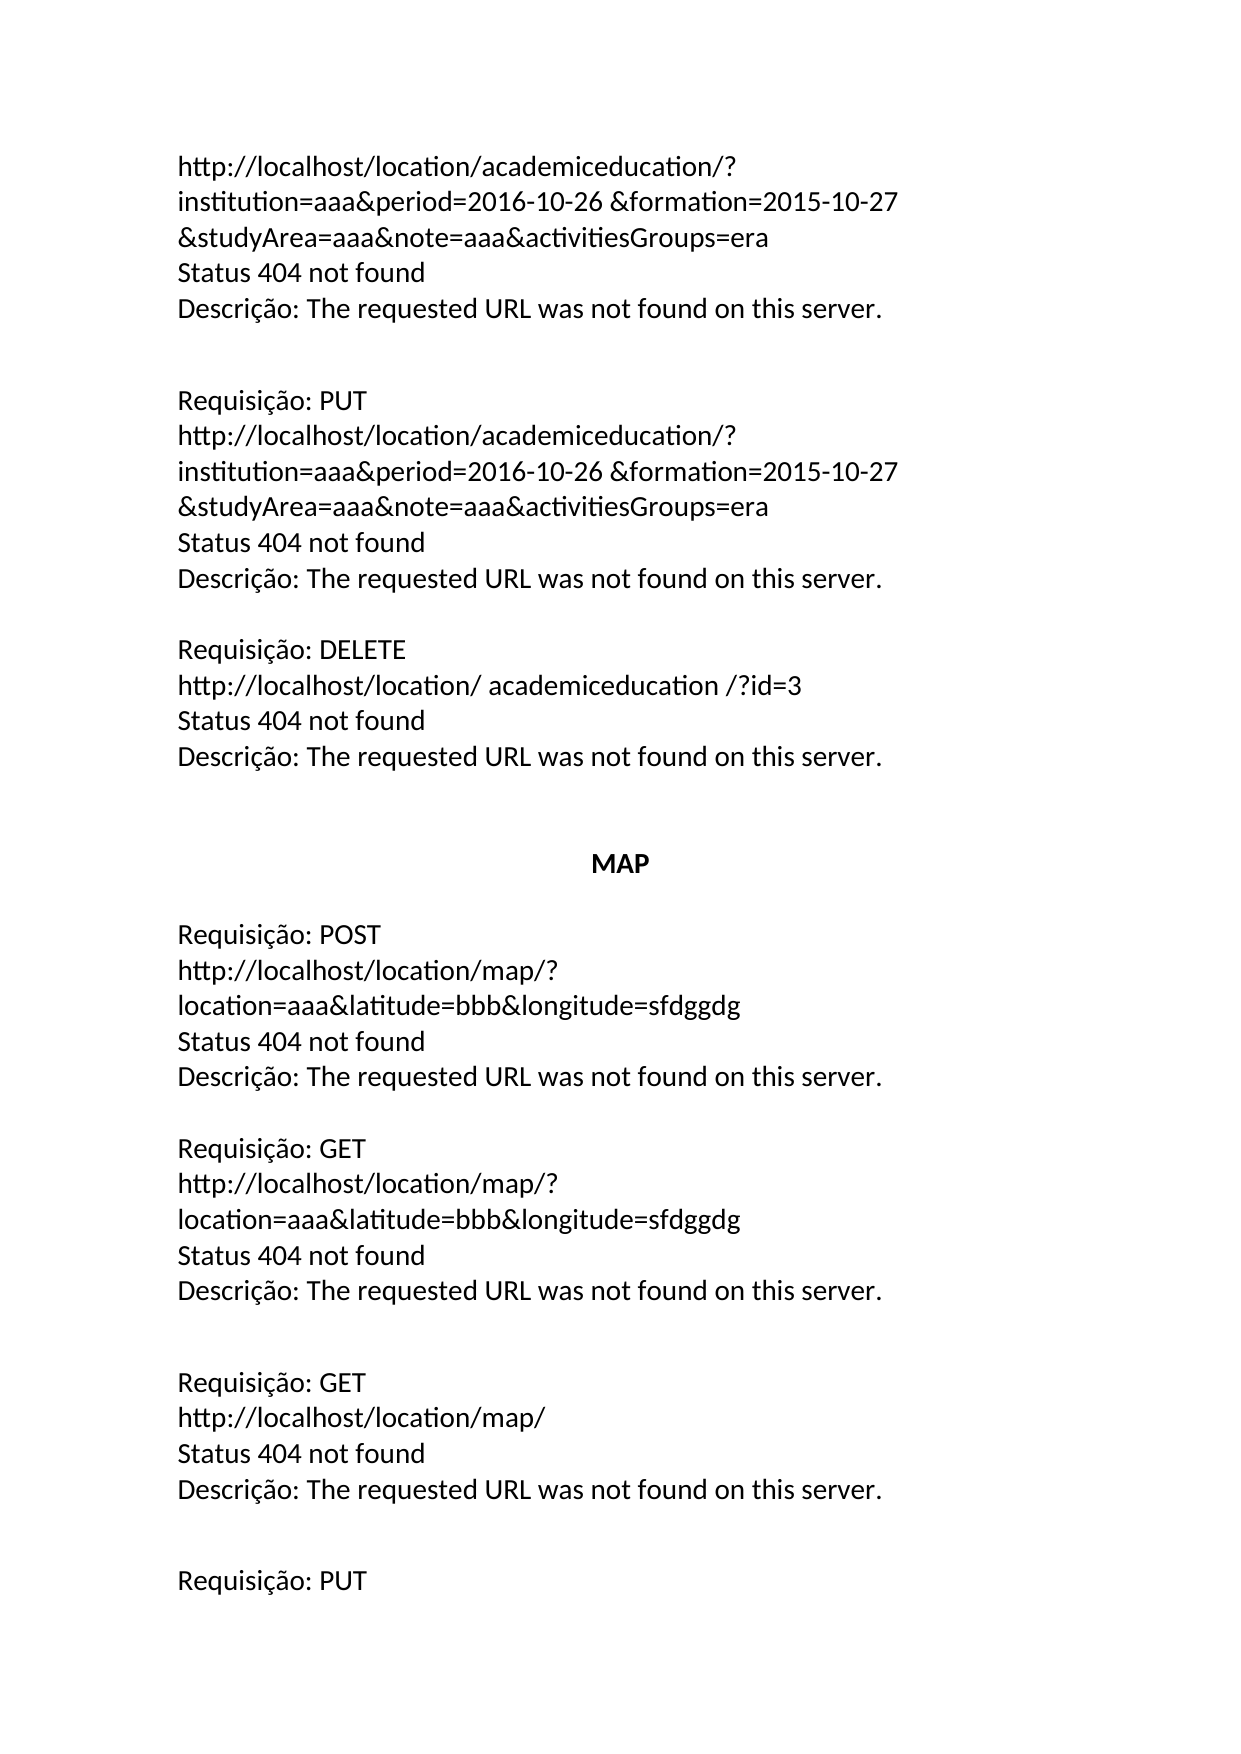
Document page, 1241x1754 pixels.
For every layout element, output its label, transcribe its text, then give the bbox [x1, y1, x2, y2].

text Descrição: The requested URL was not found on this server. [177, 290, 1063, 326]
text http://localhost/location/academiceducation/?institution=aaa&period=2016-10-26 &formation=2015-10-27 &studyArea=aaa&note=aaa&activitiesGroups=era [177, 417, 1063, 524]
text http://localhost/location/map/?location=aaa&latitude=bbb&longitude=sfdggdg [177, 1165, 1063, 1237]
text Descrição: The requested URL was not found on this server. [177, 738, 1063, 773]
text Descrição: The requested URL was not found on this server. [177, 1058, 1063, 1094]
text Status 404 not found [177, 254, 1063, 290]
text Status 404 not found [177, 1435, 1063, 1471]
text Status 404 not found [177, 1237, 1063, 1272]
text Requisição: GET [177, 1130, 1063, 1165]
text MAP [177, 845, 1063, 880]
text Status 404 not found [177, 702, 1063, 738]
text Requisição: PUT [177, 382, 1063, 417]
text Descrição: The requested URL was not found on this server. [177, 560, 1063, 595]
text Requisição: PUT [177, 1562, 1063, 1598]
text http://localhost/location/map/?location=aaa&latitude=bbb&longitude=sfdggdg [177, 952, 1063, 1023]
text Requisição: POST [177, 916, 1063, 952]
text Requisição: DELETE [177, 631, 1063, 667]
text http://localhost/location/ academiceducation /?id=3 [177, 667, 1063, 702]
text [177, 1272, 1063, 1308]
text Requisição: GET [177, 1364, 1063, 1399]
text http://localhost/location/map/ [177, 1399, 1063, 1435]
text Status 404 not found [177, 1023, 1063, 1058]
text http://localhost/location/academiceducation/?institution=aaa&period=2016-10-26 &formation=2015-10-27 &studyArea=aaa&note=aaa&activitiesGroups=era [177, 148, 1063, 254]
text Status 404 not found [177, 524, 1063, 560]
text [177, 1471, 1063, 1506]
